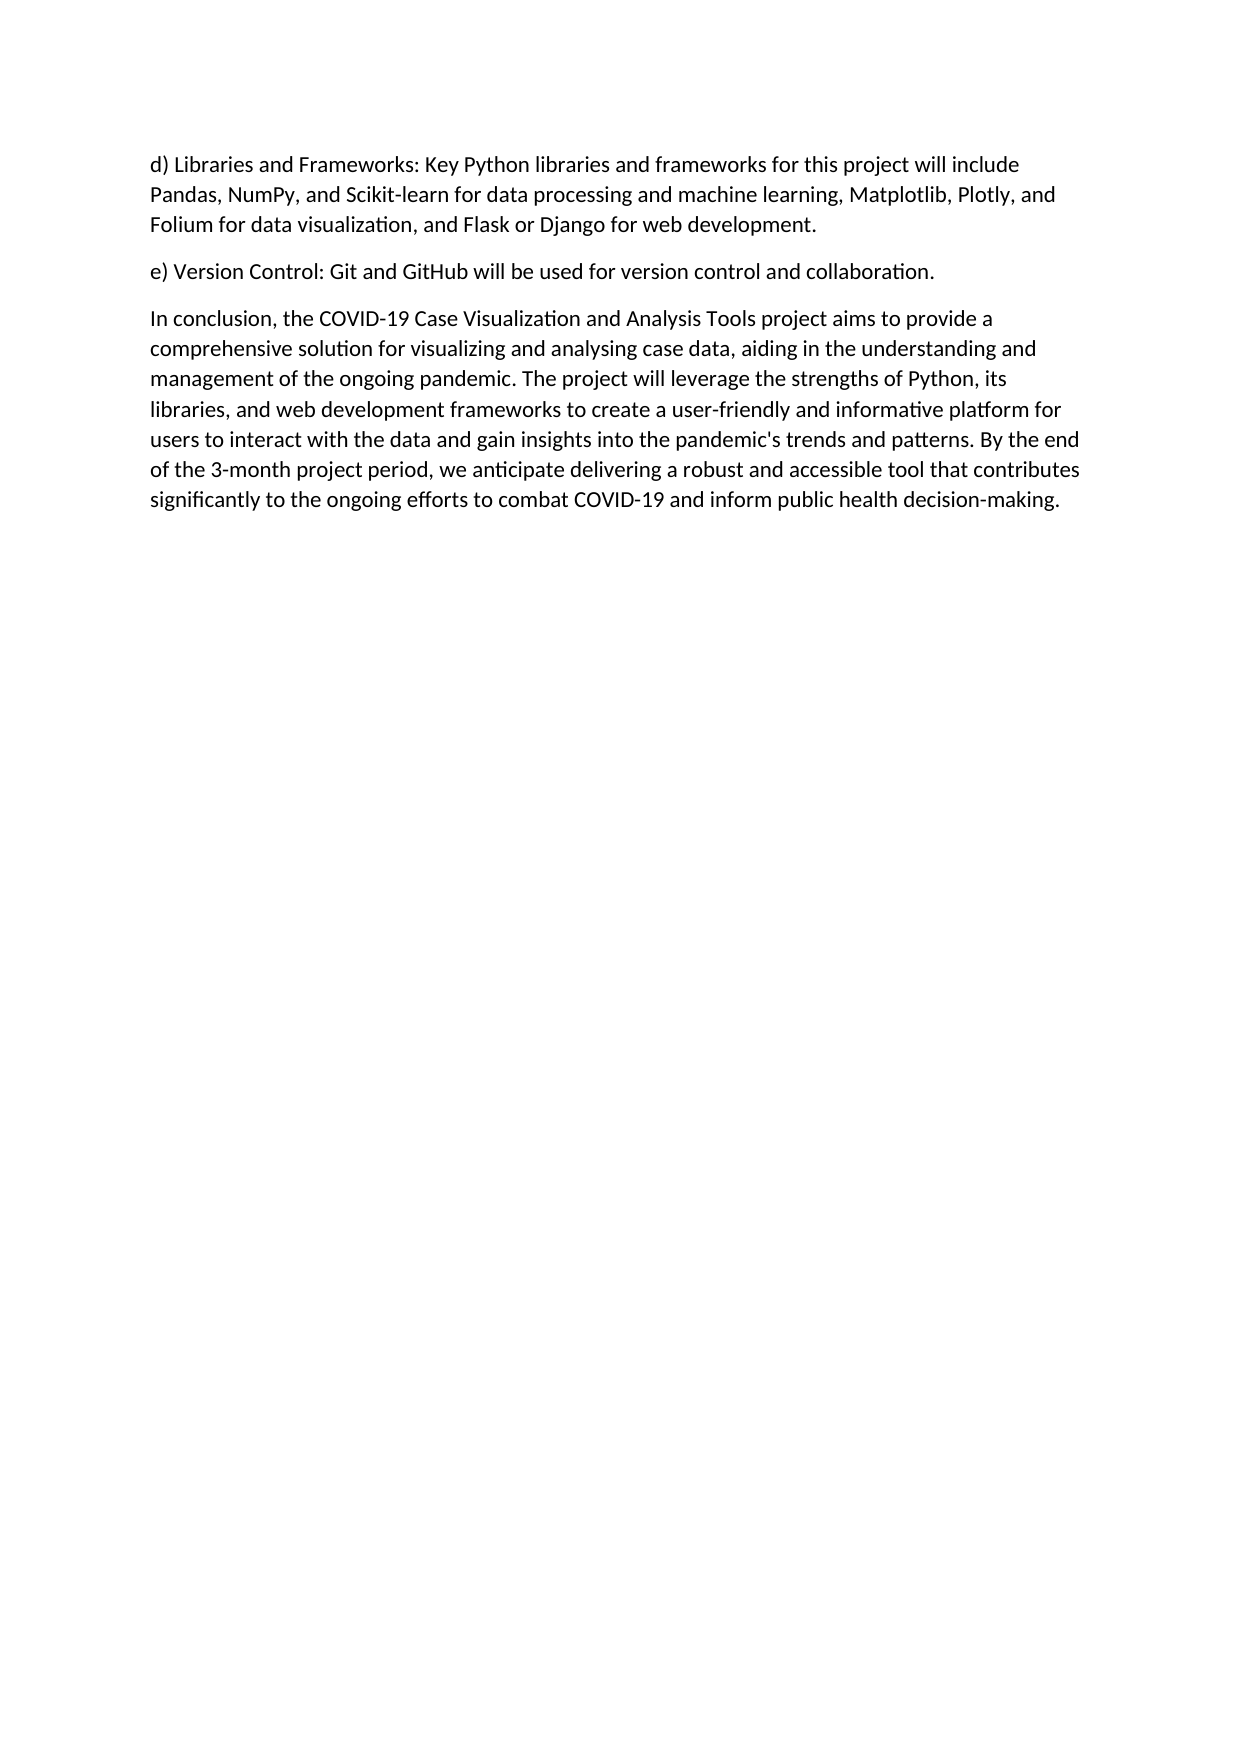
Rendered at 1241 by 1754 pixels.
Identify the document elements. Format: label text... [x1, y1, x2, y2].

text e) Version Control: Git and GitHub will be used for version control and collaboration. [150, 257, 1090, 285]
text In conclusion, the COVID-19 Case Visualization and Analysis Tools project aims to provide a comprehensive solution for visualizing and analysing case data, aiding in the understanding and management of the ongoing pandemic. The project will leverage the strengths of Python, its libraries, and web development frameworks to create a user-friendly and informative platform for users to interact with the data and gain insights into the pandemic's trends and patterns. By the end of the 3-month project period, we anticipate delivering a robust and accessible tool that contributes significantly to the ongoing efforts to combat COVID-19 and inform public health decision-making. [150, 304, 1090, 513]
text d) Libraries and Frameworks: Key Python libraries and frameworks for this project will include Pandas, NumPy, and Scikit-learn for data processing and machine learning, Matplotlib, Plotly, and Folium for data visualization, and Flask or Django for web development. [150, 150, 1090, 238]
